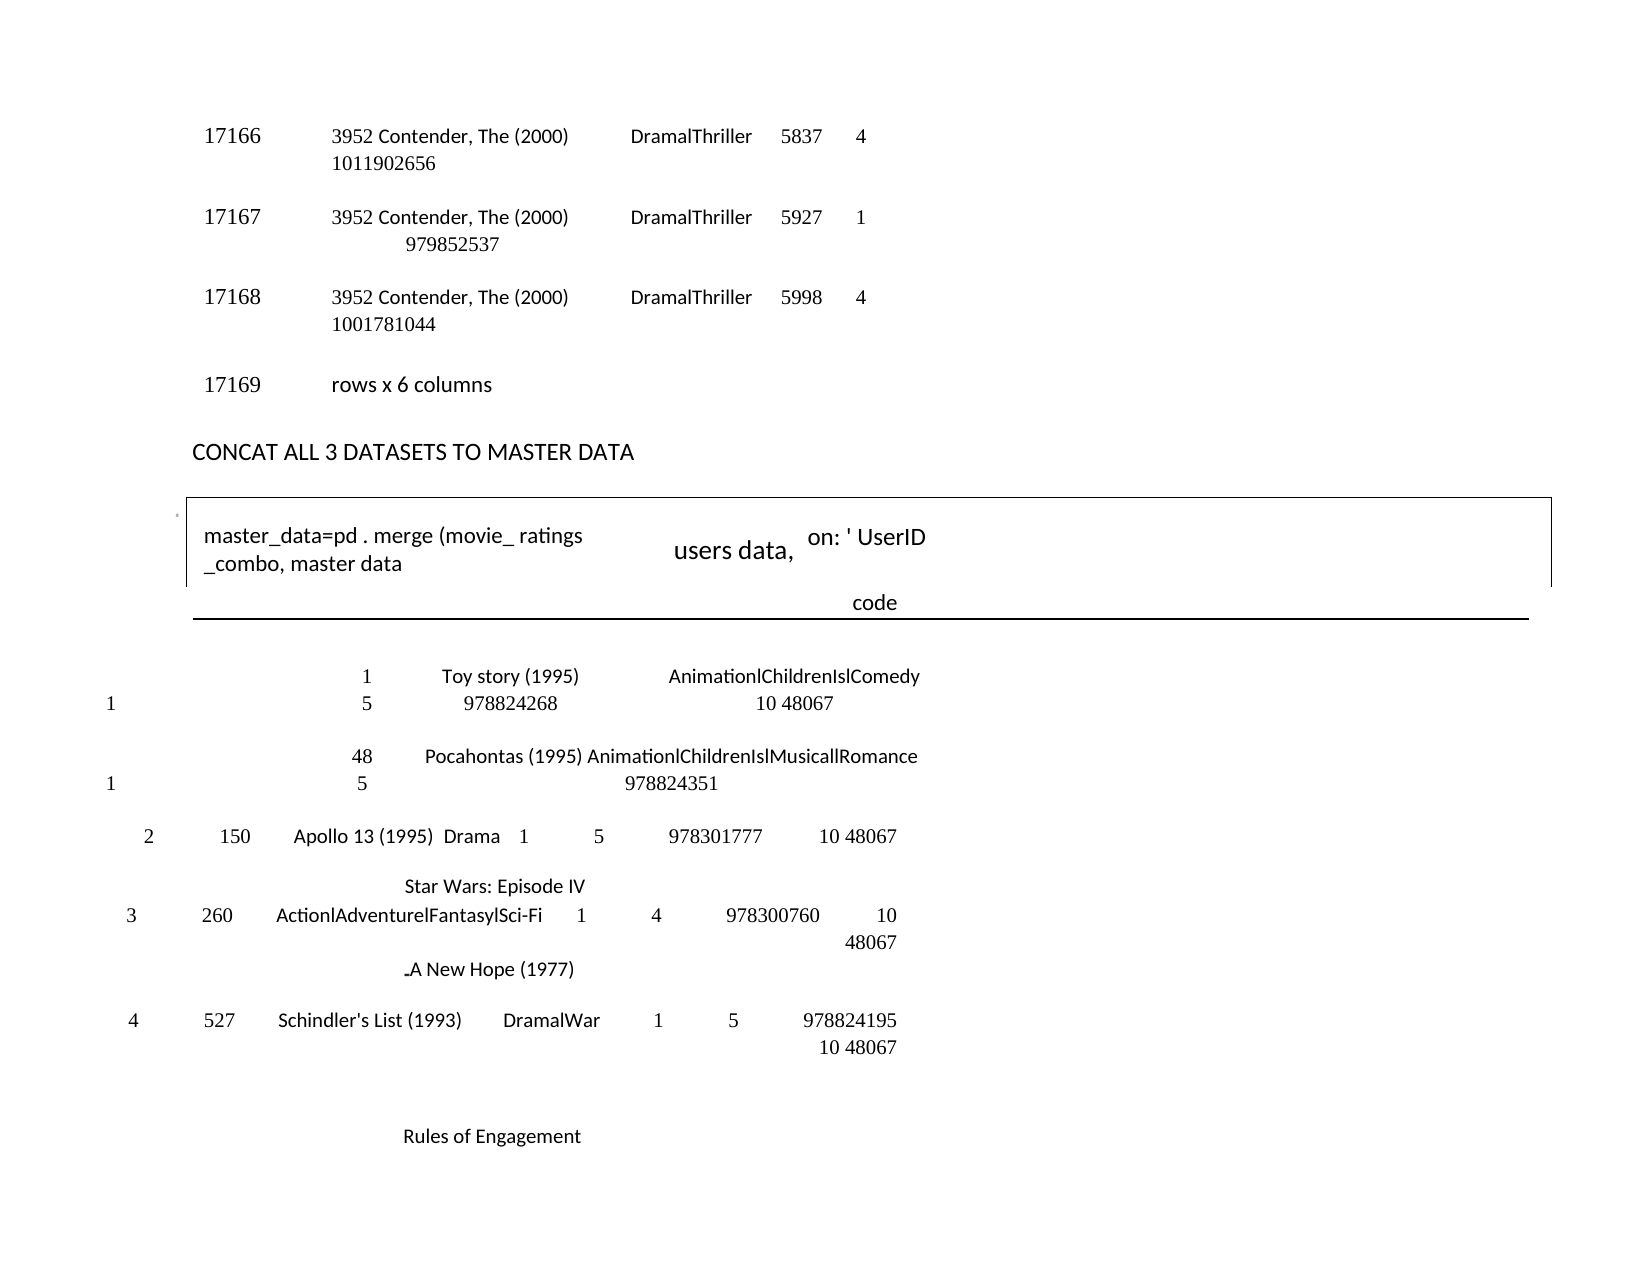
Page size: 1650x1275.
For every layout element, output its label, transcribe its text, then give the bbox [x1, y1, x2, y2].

text Rules of Engagement [403, 1124, 896, 1149]
list 260 ActionlAdventurelFantasylSci-Fi 1 4 978300760 10 48067 [106, 902, 897, 954]
list 3952 Contender, The (2000) DramalThriller 5927 1 979852537 [203, 203, 896, 256]
list 150 Apollo 13 (1995) Drama 1 5 978301777 10 48067 [106, 823, 897, 849]
list 3952 Contender, The (2000) DramalThriller 5837 4 1011902656 [203, 122, 896, 175]
text Star Wars: Episode IV [404, 873, 896, 899]
subtitle CONCAT ALL 3 DATASETS TO MASTER DATA [192, 436, 896, 466]
list 3952 Contender, The (2000) DramalThriller 5998 4 1001781044 [203, 283, 896, 336]
text A New Hope (1977) [404, 956, 896, 984]
text code [106, 588, 897, 616]
list rows x 6 columns [203, 370, 896, 398]
table_header [179, 469, 1559, 587]
text 1 Toy story (1995) AnimationlChildrenIslComedy 1 5 978824268 10 48067 [106, 663, 897, 715]
text 48 Pocahontas (1995) AnimationlChildrenIslMusicallRomance 1 5 978824351 10 48067 [106, 743, 897, 795]
list 527 Schindler's List (1993) DramalWar 1 5 978824195 10 48067 [106, 1007, 897, 1059]
